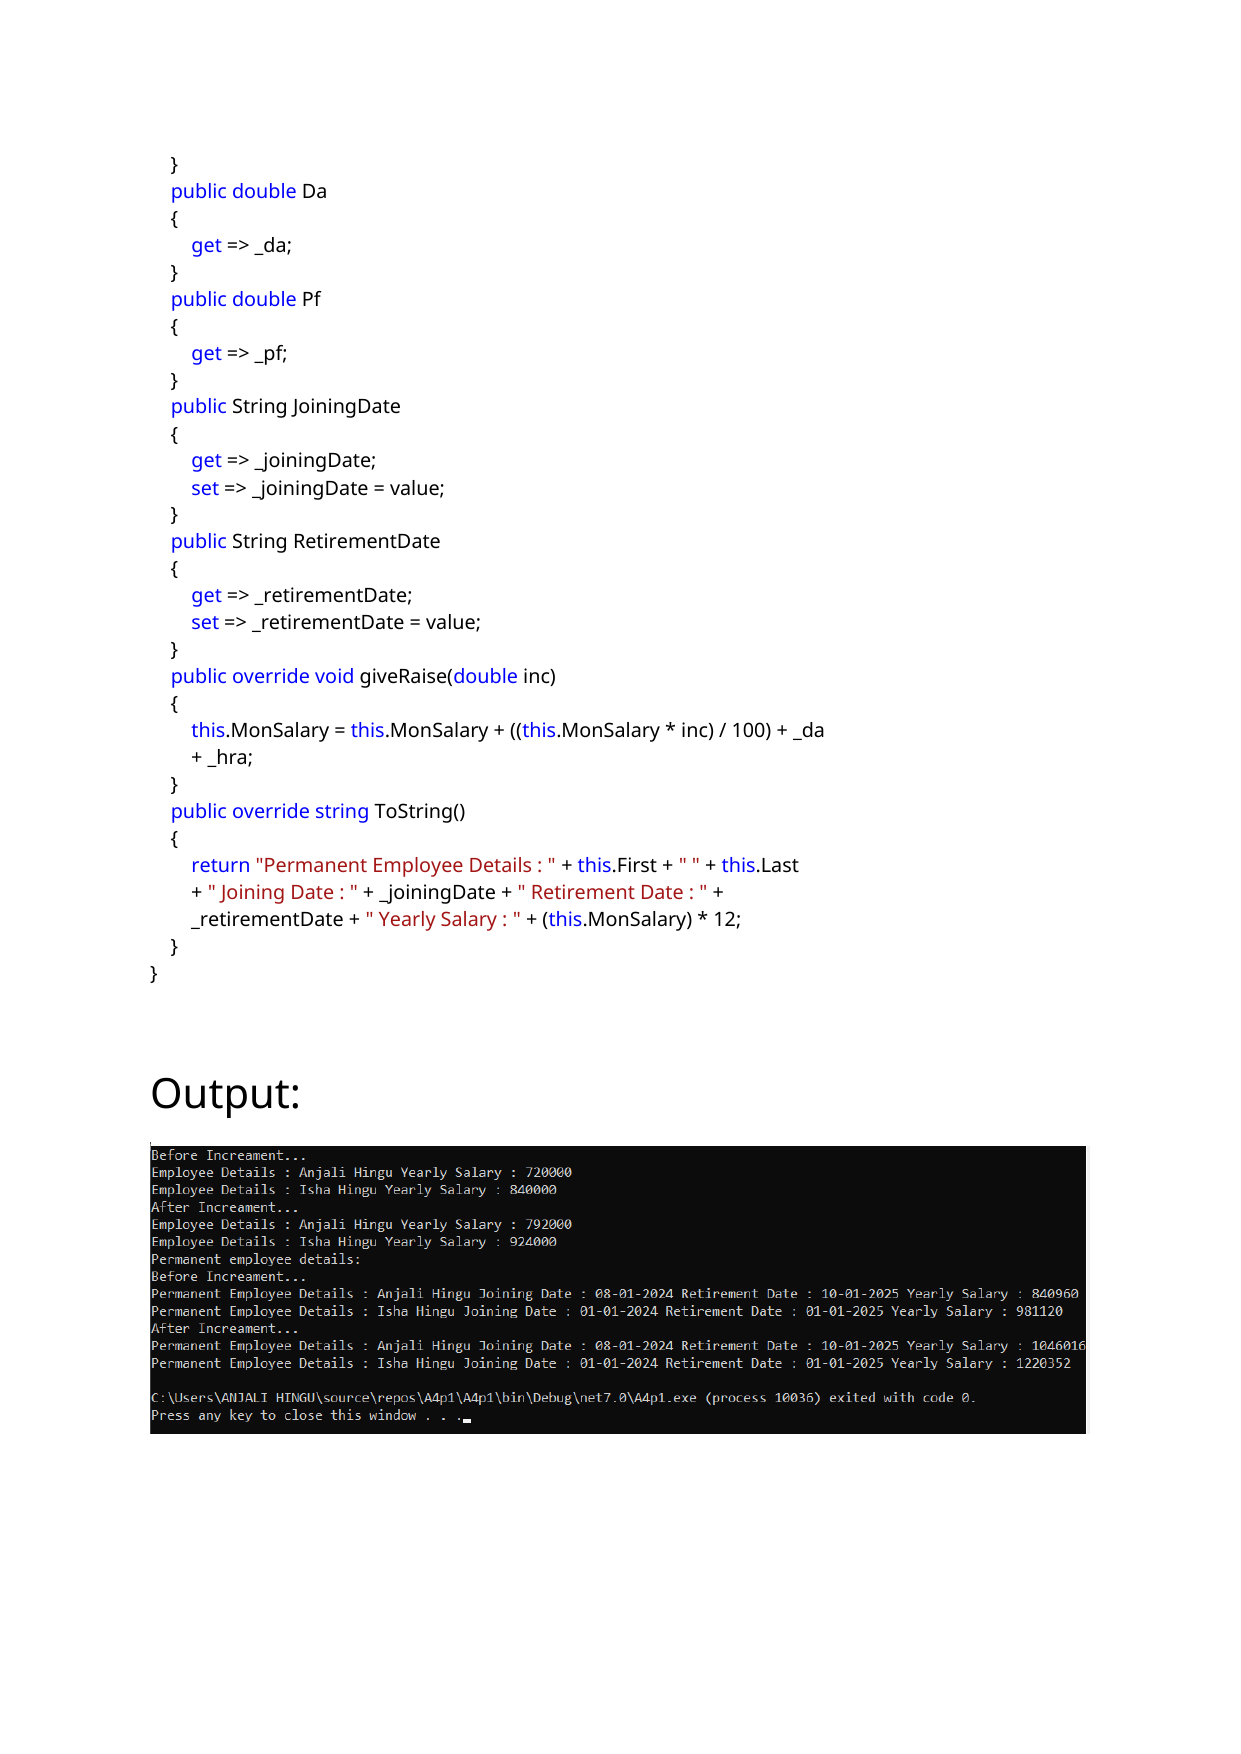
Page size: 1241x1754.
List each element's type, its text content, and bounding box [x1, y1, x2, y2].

text } [150, 366, 1090, 393]
text return "Permanent Employee Details : " + this.First + " " + this.Last [150, 851, 1090, 878]
text { [150, 312, 1090, 339]
text + _hra; [150, 743, 1090, 771]
text } [150, 636, 1090, 663]
text } [150, 959, 1090, 986]
text { [150, 689, 1090, 717]
text { [150, 555, 1090, 582]
text set => _retirementDate = value; [150, 609, 1090, 636]
text public override void giveRaise(double inc) [150, 663, 1090, 689]
text } [150, 771, 1090, 797]
text _retirementDate + " Yearly Salary : " + (this.MonSalary) * 12; [150, 905, 1090, 932]
text get => _pf; [150, 339, 1090, 366]
text { [150, 204, 1090, 231]
text get => _joiningDate; [150, 447, 1090, 474]
text } [150, 150, 1090, 177]
text { [150, 420, 1090, 447]
text this.MonSalary = this.MonSalary + ((this.MonSalary * inc) / 100) + _da [150, 717, 1090, 743]
picture [150, 1142, 1091, 1434]
text } [150, 501, 1090, 528]
text public String RetirementDate [150, 528, 1090, 555]
text set => _joiningDate = value; [150, 474, 1090, 501]
text Output: [150, 1064, 1090, 1121]
text } [150, 932, 1090, 959]
text public String JoiningDate [150, 393, 1090, 420]
text { [150, 824, 1090, 851]
text public double Pf [150, 285, 1090, 312]
text + " Joining Date : " + _joiningDate + " Retirement Date : " + [150, 878, 1090, 905]
text public override string ToString() [150, 797, 1090, 824]
text public double Da [150, 177, 1090, 204]
text get => _retirementDate; [150, 582, 1090, 609]
text get => _da; [150, 231, 1090, 258]
text } [150, 258, 1090, 285]
